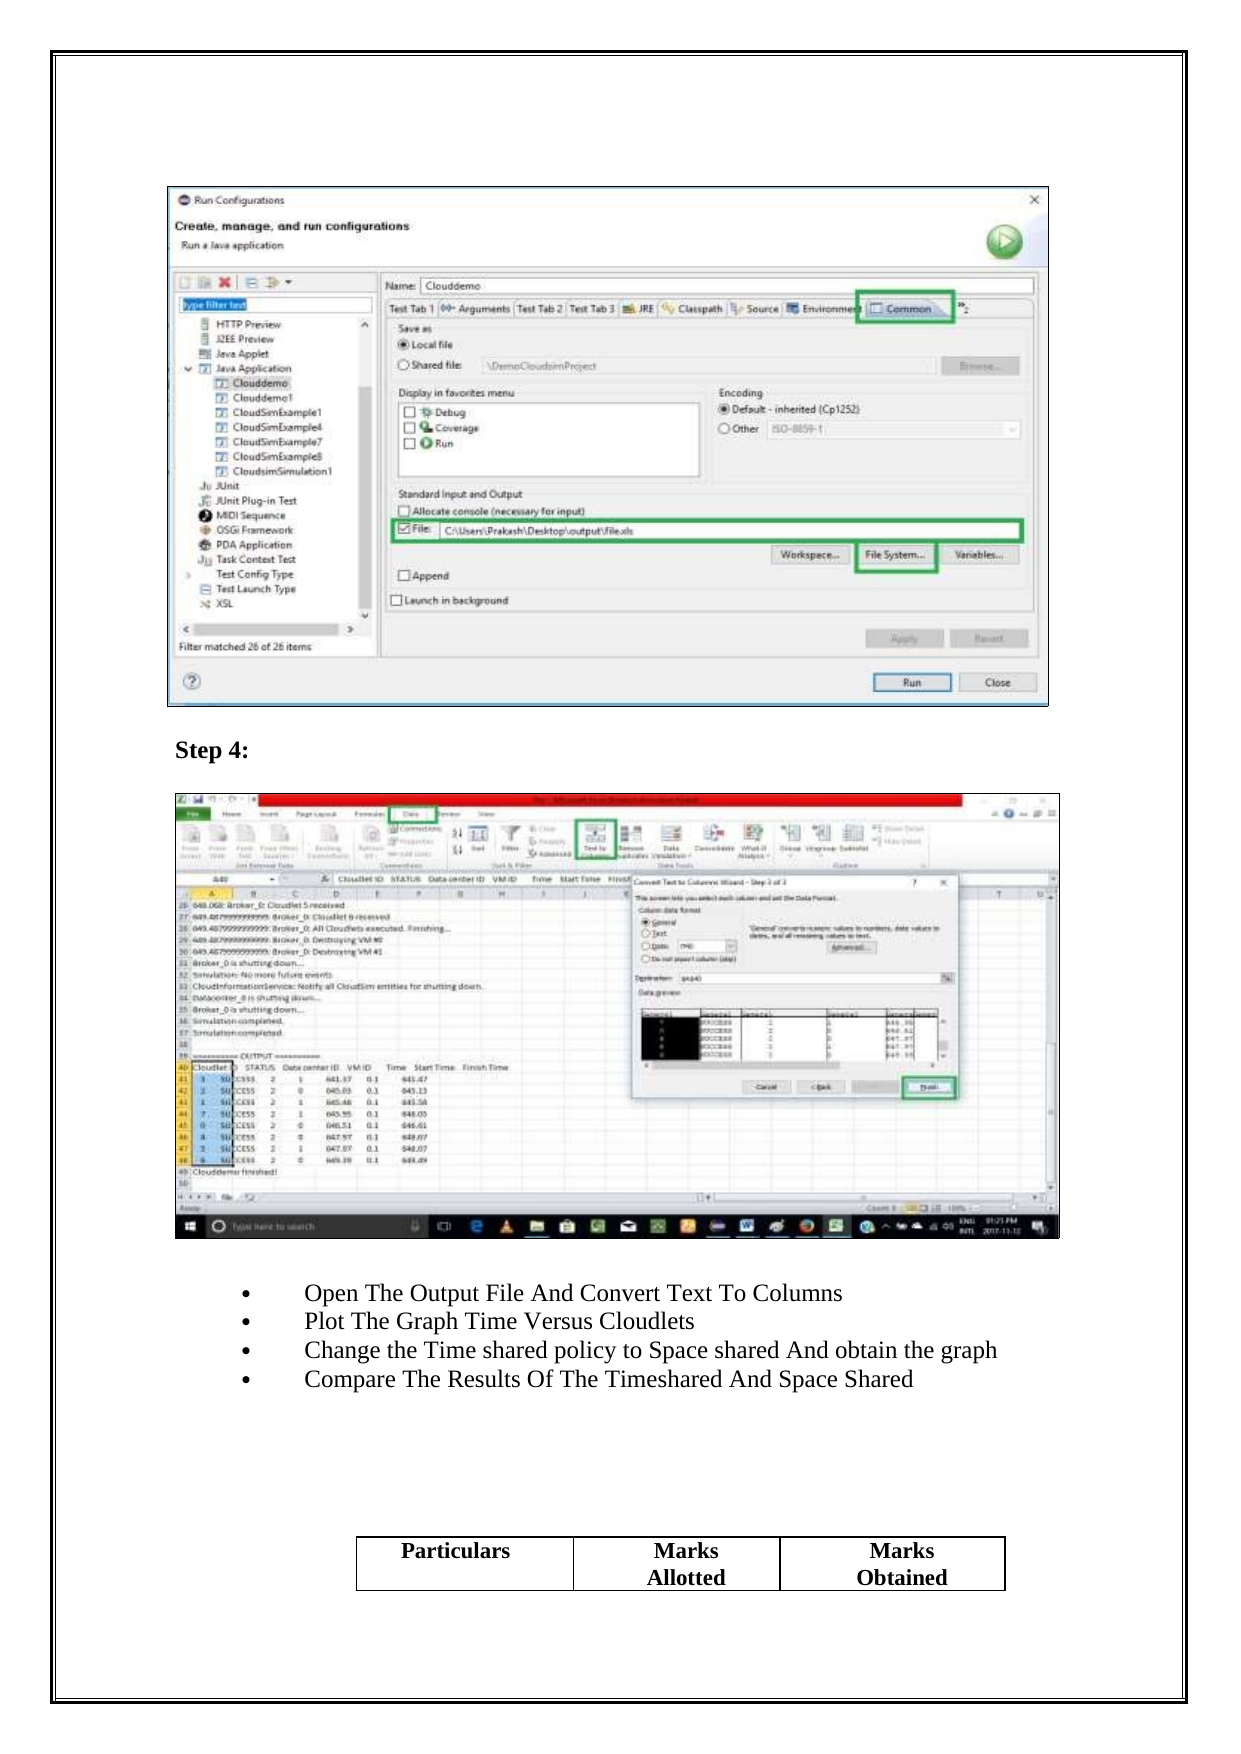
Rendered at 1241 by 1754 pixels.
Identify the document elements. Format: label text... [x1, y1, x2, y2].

list Open The Output File And Convert Text To Columns [242, 1278, 1182, 1306]
table_header Marks Obtained [781, 1538, 1004, 1590]
list Plot The Graph Time Versus Cloudlets [242, 1306, 1182, 1335]
list Compare The Results Of The Timeshared And Space Shared [242, 1364, 1182, 1393]
picture [176, 794, 1059, 1238]
list Change the Time shared policy to Space shared And obtain the graph [242, 1335, 1182, 1364]
picture [168, 187, 1048, 706]
table_header Particulars [357, 1538, 573, 1590]
table_header Marks Allotted [574, 1538, 779, 1590]
text Step 4: [175, 735, 1182, 764]
